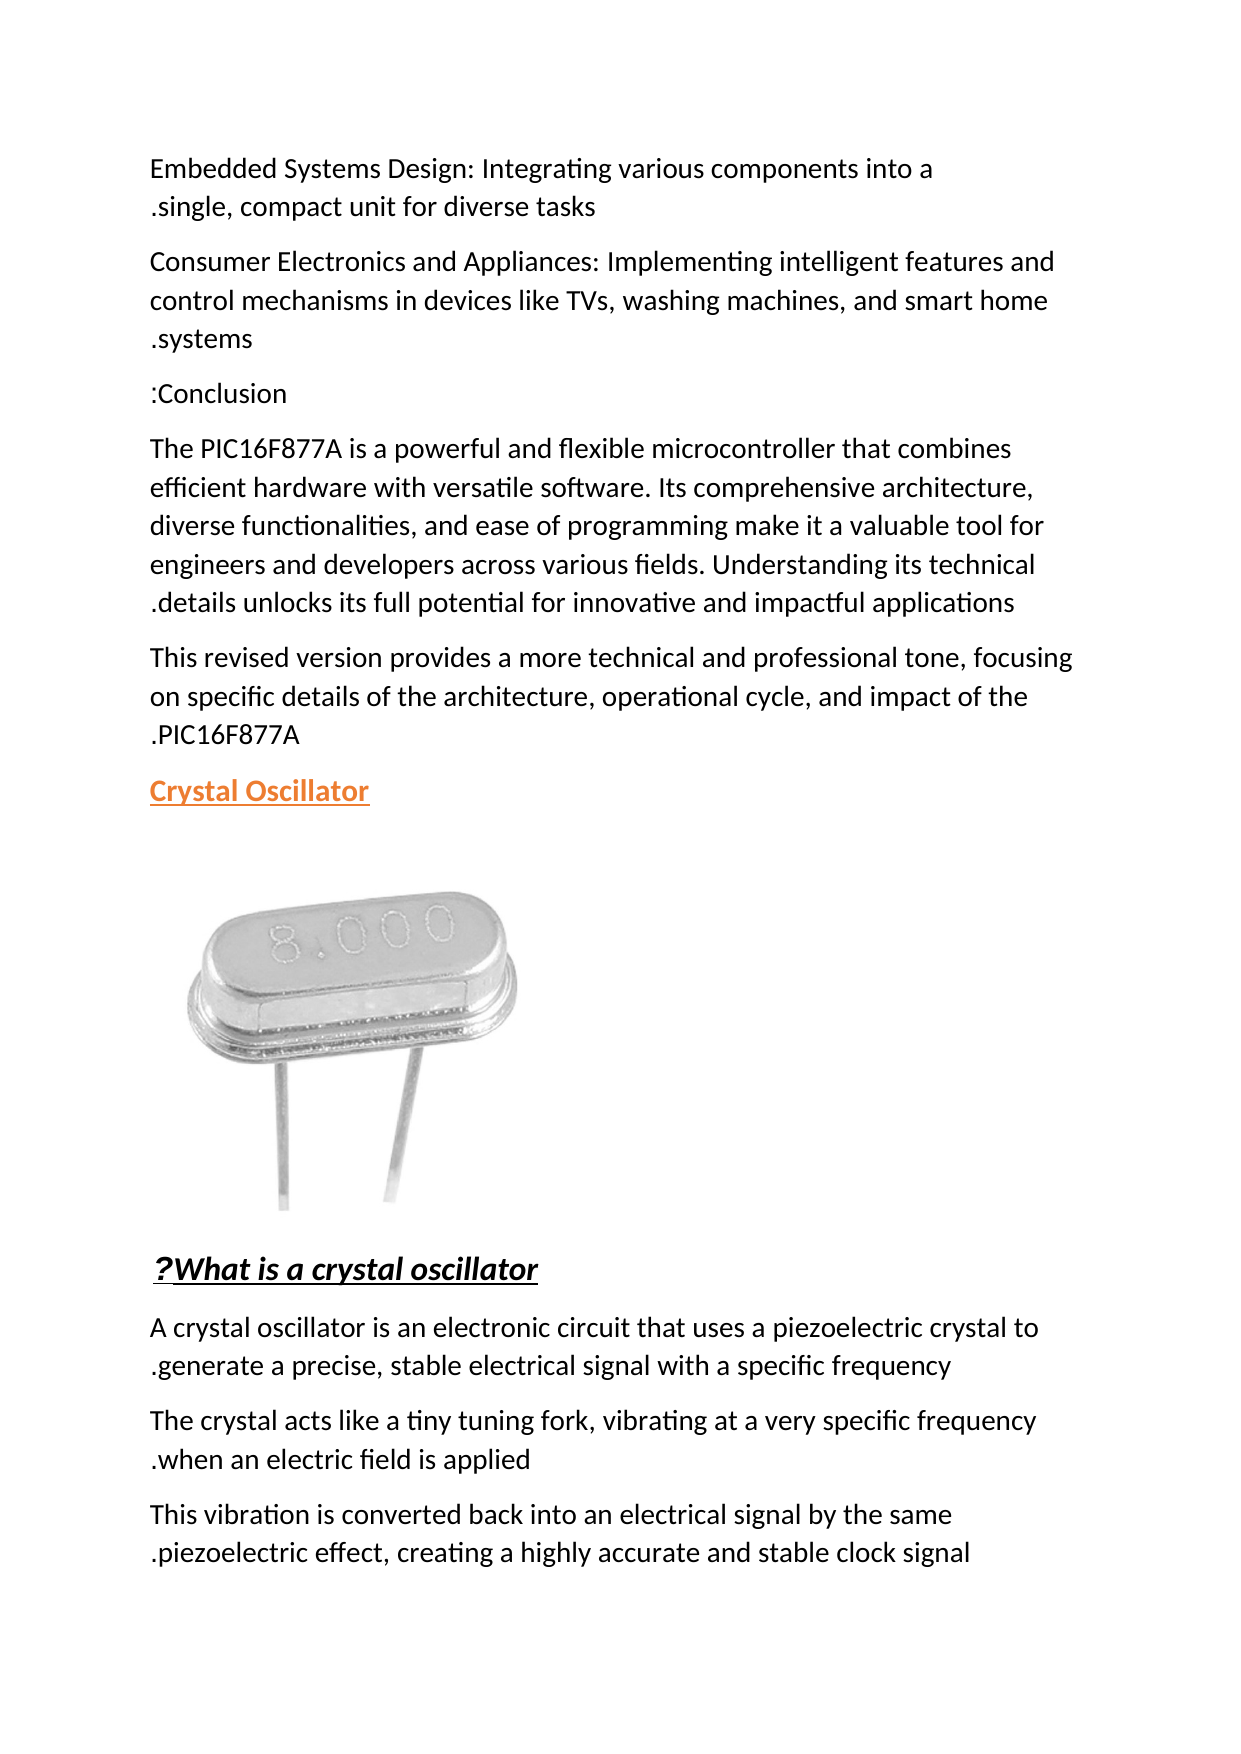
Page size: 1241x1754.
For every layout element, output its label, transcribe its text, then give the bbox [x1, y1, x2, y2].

picture [149, 829, 550, 1230]
text This revised version provides a more technical and professional tone, focusing on specific details of the architecture, operational cycle, and impact of the PIC16F877A. [150, 639, 1090, 752]
text Embedded Systems Design: Integrating various components into a single, compact unit for diverse tasks. [150, 150, 1090, 224]
text This vibration is converted back into an electrical signal by the same piezoelectric effect, creating a highly accurate and stable clock signal. [150, 1496, 1090, 1570]
text Consumer Electronics and Appliances: Implementing intelligent features and control mechanisms in devices like TVs, washing machines, and smart home systems. [150, 243, 1090, 356]
text A crystal oscillator is an electronic circuit that uses a piezoelectric crystal to generate a precise, stable electrical signal with a specific frequency. [150, 1309, 1090, 1383]
text Crystal Oscillator [150, 771, 1090, 809]
text The crystal acts like a tiny tuning fork, vibrating at a very specific frequency when an electric field is applied. [150, 1402, 1090, 1476]
text Conclusion: [150, 376, 1090, 411]
text The PIC16F877A is a powerful and flexible microcontroller that combines efficient hardware with versatile software. Its comprehensive architecture, diverse functionalities, and ease of programming make it a valuable tool for engineers and developers across various fields. Understanding its technical details unlocks its full potential for innovative and impactful applications. [150, 431, 1090, 620]
text What is a crystal oscillator? [150, 1248, 1090, 1289]
